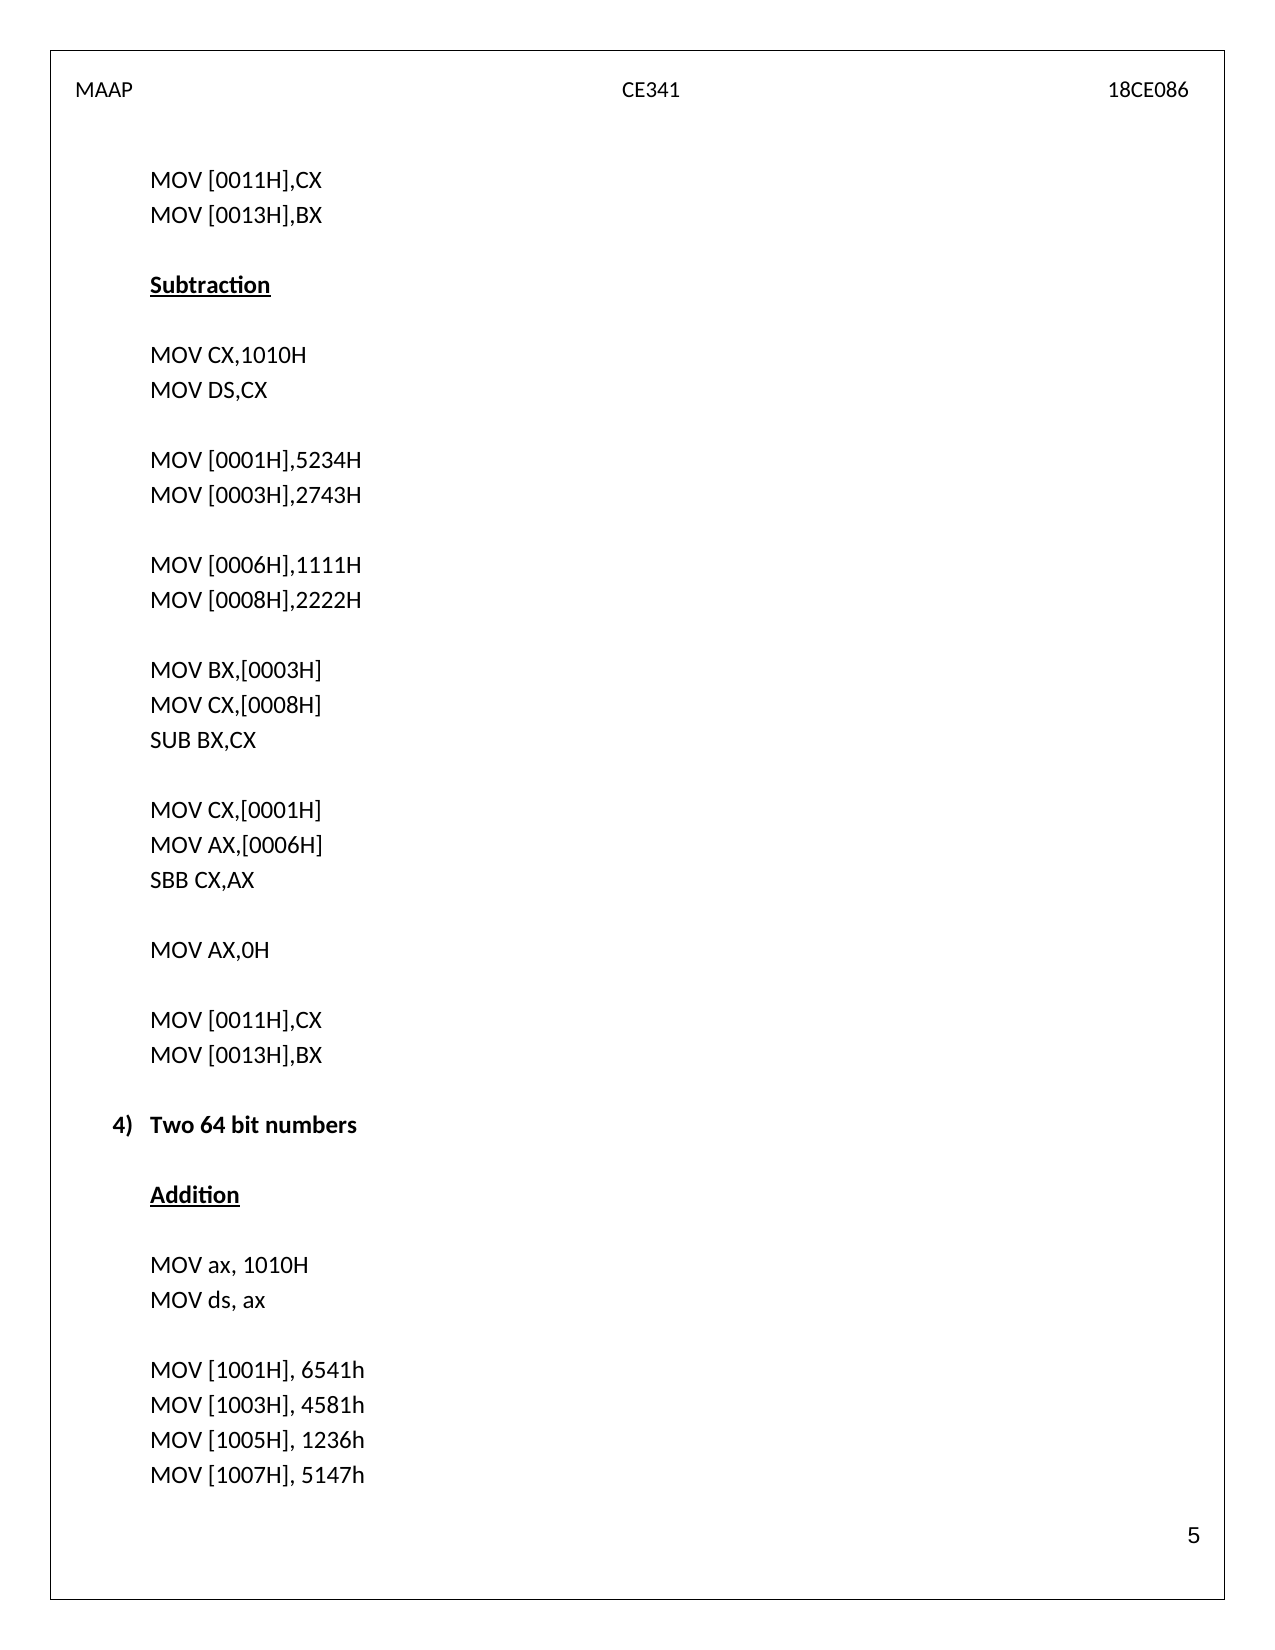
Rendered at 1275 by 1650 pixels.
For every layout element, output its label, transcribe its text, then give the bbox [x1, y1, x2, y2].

text MOV [0013H],BX [150, 1039, 1200, 1070]
text MOV [0003H],2743H [150, 479, 1200, 510]
list Two 64 bit numbers [112, 1109, 1200, 1140]
text SBB CX,AX [150, 864, 1200, 895]
text MOV AX,[0006H] [150, 829, 1200, 860]
text SUB BX,CX [150, 724, 1200, 755]
text MOV [1007H], 5147h [150, 1459, 1200, 1490]
text MOV DS,CX [150, 374, 1200, 405]
text MOV ds, ax [150, 1284, 1200, 1315]
text MOV [0011H],CX [150, 1004, 1200, 1035]
text MOV [1005H], 1236h [150, 1424, 1200, 1455]
text MOV [0006H],1111H [150, 549, 1200, 580]
text MOV [0001H],5234H [150, 444, 1200, 475]
text MOV [1001H], 6541h [150, 1354, 1200, 1385]
text MOV CX,[0001H] [150, 794, 1200, 825]
text Addition [150, 1179, 1200, 1210]
text MOV [0013H],BX [150, 199, 1200, 230]
text MOV BX,[0003H] [150, 654, 1200, 685]
text MOV [1003H], 4581h [150, 1389, 1200, 1420]
text MOV CX,[0008H] [150, 689, 1200, 720]
text MOV AX,0H [150, 934, 1200, 965]
text MOV [0008H],2222H [150, 584, 1200, 615]
text MOV ax, 1010H [150, 1249, 1200, 1280]
text MOV CX,1010H [150, 339, 1200, 370]
text MOV [0011H],CX [150, 164, 1200, 195]
text Subtraction [150, 269, 1200, 300]
